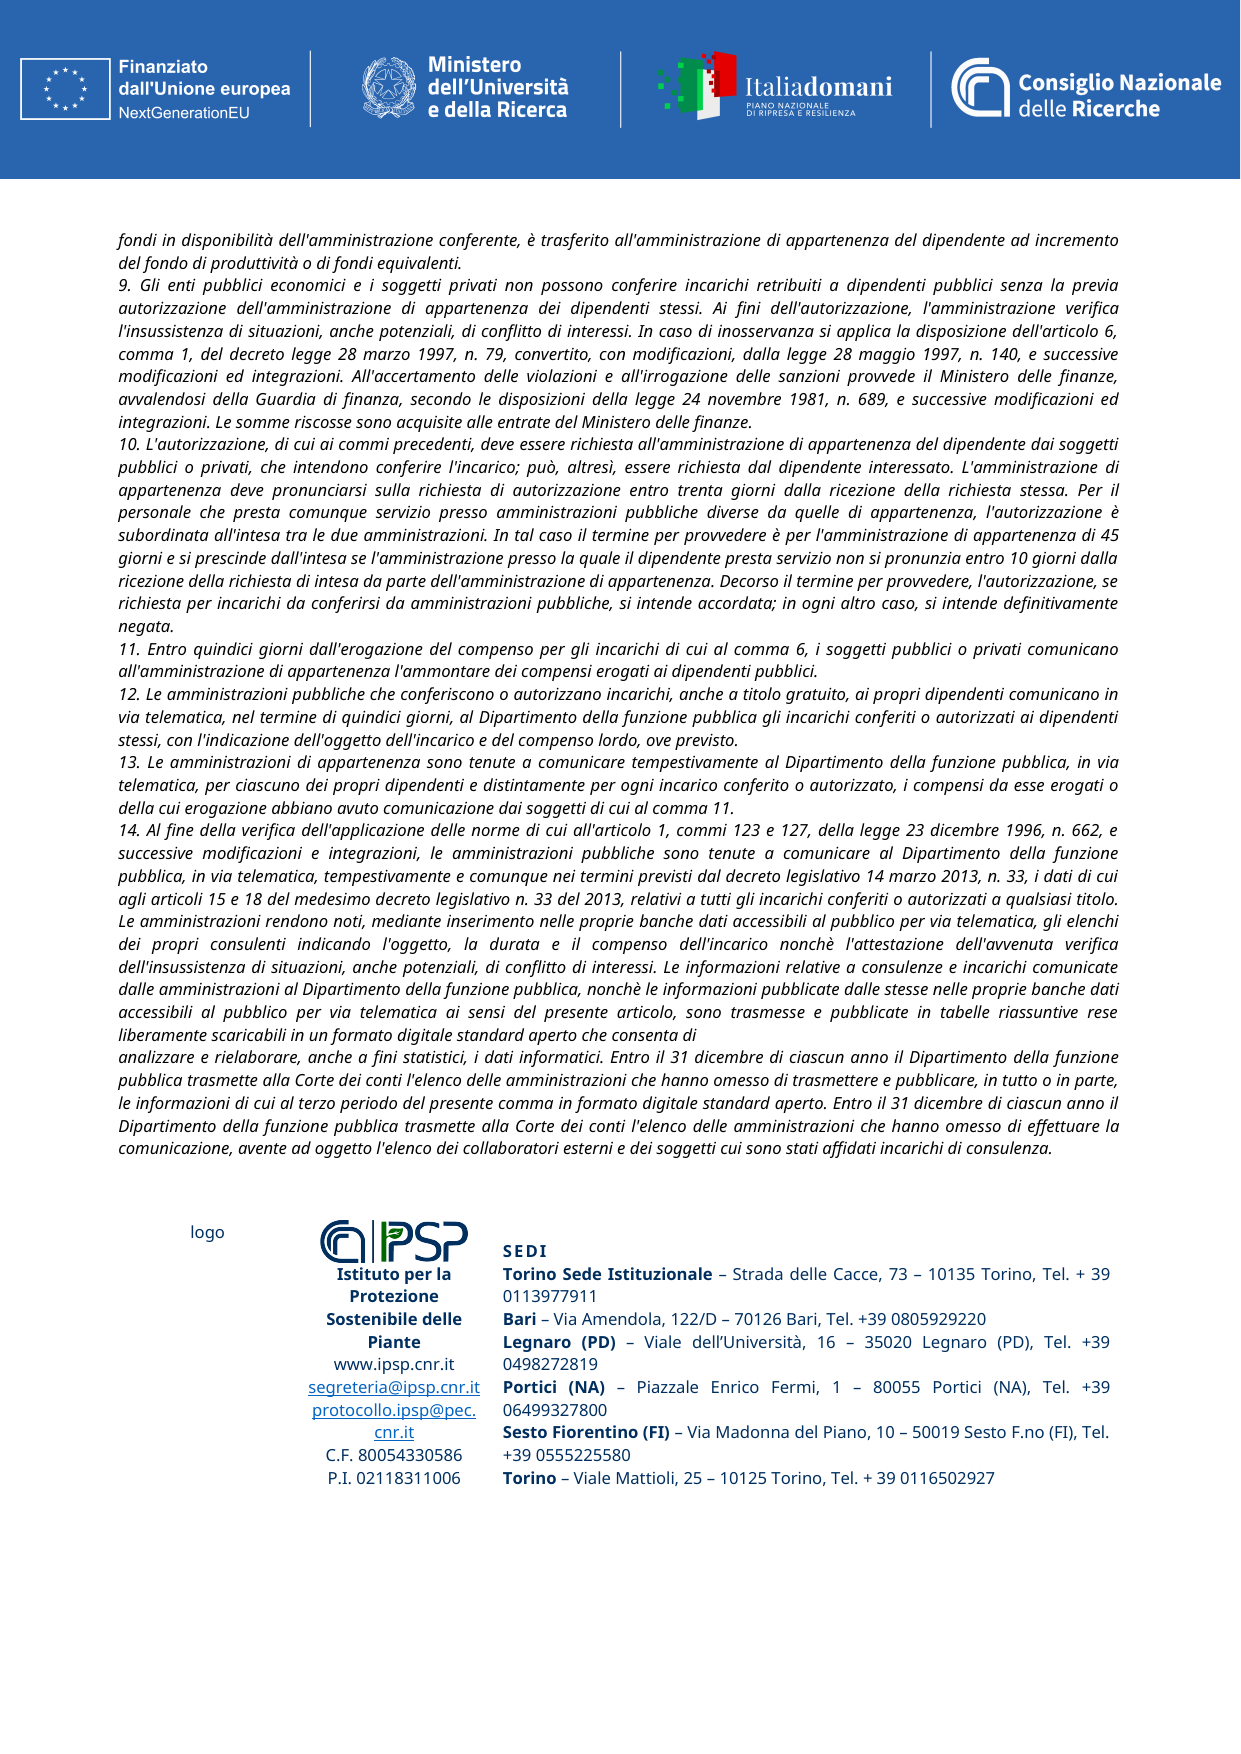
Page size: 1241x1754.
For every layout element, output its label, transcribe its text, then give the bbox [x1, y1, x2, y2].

text 12. Le amministrazioni pubbliche che conferiscono o autorizzano incarichi, anche a titolo gratuito, ai propri dipendenti comunicano in via telematica, nel termine di quindici giorni, al Dipartimento della funzione pubblica gli incarichi conferiti o autorizzati ai dipendenti stessi, con l'indicazione dell'oggetto dell'incarico e del compenso lordo, ove previsto. [118, 683, 1122, 751]
text analizzare e rielaborare, anche a fini statistici, i dati informatici. Entro il 31 dicembre di ciascun anno il Dipartimento della funzione pubblica trasmette alla Corte dei conti l'elenco delle amministrazioni che hanno omesso di trasmettere e pubblicare, in tutto o in parte, le informazioni di cui al terzo periodo del presente comma in formato digitale standard aperto. Entro il 31 dicembre di ciascun anno il Dipartimento della funzione pubblica trasmette alla Corte dei conti l'elenco delle amministrazioni che hanno omesso di effettuare la comunicazione, avente ad oggetto l'elenco dei collaboratori esterni e dei soggetti cui sono stati affidati incarichi di consulenza. [118, 1046, 1122, 1159]
text 10. L'autorizzazione, di cui ai commi precedenti, deve essere richiesta all'amministrazione di appartenenza del dipendente dai soggetti pubblici o privati, che intendono conferire l'incarico; può, altresì, essere richiesta dal dipendente interessato. L'amministrazione di appartenenza deve pronunciarsi sulla richiesta di autorizzazione entro trenta giorni dalla ricezione della richiesta stessa. Per il personale che presta comunque servizio presso amministrazioni pubbliche diverse da quelle di appartenenza, l'autorizzazione è subordinata all'intesa tra le due amministrazioni. In tal caso il termine per provvedere è per l'amministrazione di appartenenza di 45 giorni e si prescinde dall'intesa se l'amministrazione presso la quale il dipendente presta servizio non si pronunzia entro 10 giorni dalla ricezione della richiesta di intesa da parte dell'amministrazione di appartenenza. Decorso il termine per provvedere, l'autorizzazione, se richiesta per incarichi da conferirsi da amministrazioni pubbliche, si intende accordata; in ogni altro caso, si intende definitivamente negata. [118, 433, 1122, 637]
text 9. Gli enti pubblici economici e i soggetti privati non possono conferire incarichi retribuiti a dipendenti pubblici senza la previa autorizzazione dell'amministrazione di appartenenza dei dipendenti stessi. Ai fini dell'autorizzazione, l'amministrazione verifica l'insussistenza di situazioni, anche potenziali, di conflitto di interessi. In caso di inosservanza si applica la disposizione dell'articolo 6, comma 1, del decreto legge 28 marzo 1997, n. 79, convertito, con modificazioni, dalla legge 28 maggio 1997, n. 140, e successive modificazioni ed integrazioni. All'accertamento delle violazioni e all'irrogazione delle sanzioni provvede il Ministero delle finanze, avvalendosi della Guardia di finanza, secondo le disposizioni della legge 24 novembre 1981, n. 689, e successive modificazioni ed integrazioni. Le somme riscosse sono acquisite alle entrate del Ministero delle finanze. [118, 274, 1122, 433]
text 13. Le amministrazioni di appartenenza sono tenute a comunicare tempestivamente al Dipartimento della funzione pubblica, in via telematica, per ciascuno dei propri dipendenti e distintamente per ogni incarico conferito o autorizzato, i compensi da esse erogati o della cui erogazione abbiano avuto comunicazione dai soggetti di cui al comma 11. [118, 751, 1122, 819]
picture [0, 0, 1241, 179]
picture [320, 1220, 468, 1263]
text 14. Al fine della verifica dell'applicazione delle norme di cui all'articolo 1, commi 123 e 127, della legge 23 dicembre 1996, n. 662, e successive modificazioni e integrazioni, le amministrazioni pubbliche sono tenute a comunicare al Dipartimento della funzione pubblica, in via telematica, tempestivamente e comunque nei termini previsti dal decreto legislativo 14 marzo 2013, n. 33, i dati di cui agli articoli 15 e 18 del medesimo decreto legislativo n. 33 del 2013, relativi a tutti gli incarichi conferiti o autorizzati a qualsiasi titolo. Le amministrazioni rendono noti, mediante inserimento nelle proprie banche dati accessibili al pubblico per via telematica, gli elenchi dei propri consulenti indicando l'oggetto, la durata e il compenso dell'incarico nonchè l'attestazione dell'avvenuta verifica dell'insussistenza di situazioni, anche potenziali, di conflitto di interessi. Le informazioni relative a consulenze e incarichi comunicate dalle amministrazioni al Dipartimento della funzione pubblica, nonchè le informazioni pubblicate dalle stesse nelle proprie banche dati accessibili al pubblico per via telematica ai sensi del presente articolo, sono trasmesse e pubblicate in tabelle riassuntive rese liberamente scaricabili in un formato digitale standard aperto che consenta di [118, 819, 1122, 1046]
text 8. Le pubbliche amministrazioni non possono conferire incarichi retribuiti a dipendenti di altre amministrazioni pubbliche senza la previa autorizzazione dell'amministrazione di appartenenza dei dipendenti stessi. Salve le più gravi sanzioni, il conferimento dei predetti incarichi, senza la previa autorizzazione, costituisce in ogni caso infrazione disciplinare per il funzionario responsabile del procedimento; il relativo provvedimento è nullo di diritto. In tal caso l'importo previsto come corrispettivo dell'incarico, ove gravi su fondi in disponibilità dell'amministrazione conferente, è trasferito all'amministrazione di appartenenza del dipendente ad incremento del fondo di produttività o di fondi equivalenti. [118, 228, 1122, 274]
text 11. Entro quindici giorni dall'erogazione del compenso per gli incarichi di cui al comma 6, i soggetti pubblici o privati comunicano all'amministrazione di appartenenza l'ammontare dei compensi erogati ai dipendenti pubblici. [118, 637, 1122, 683]
